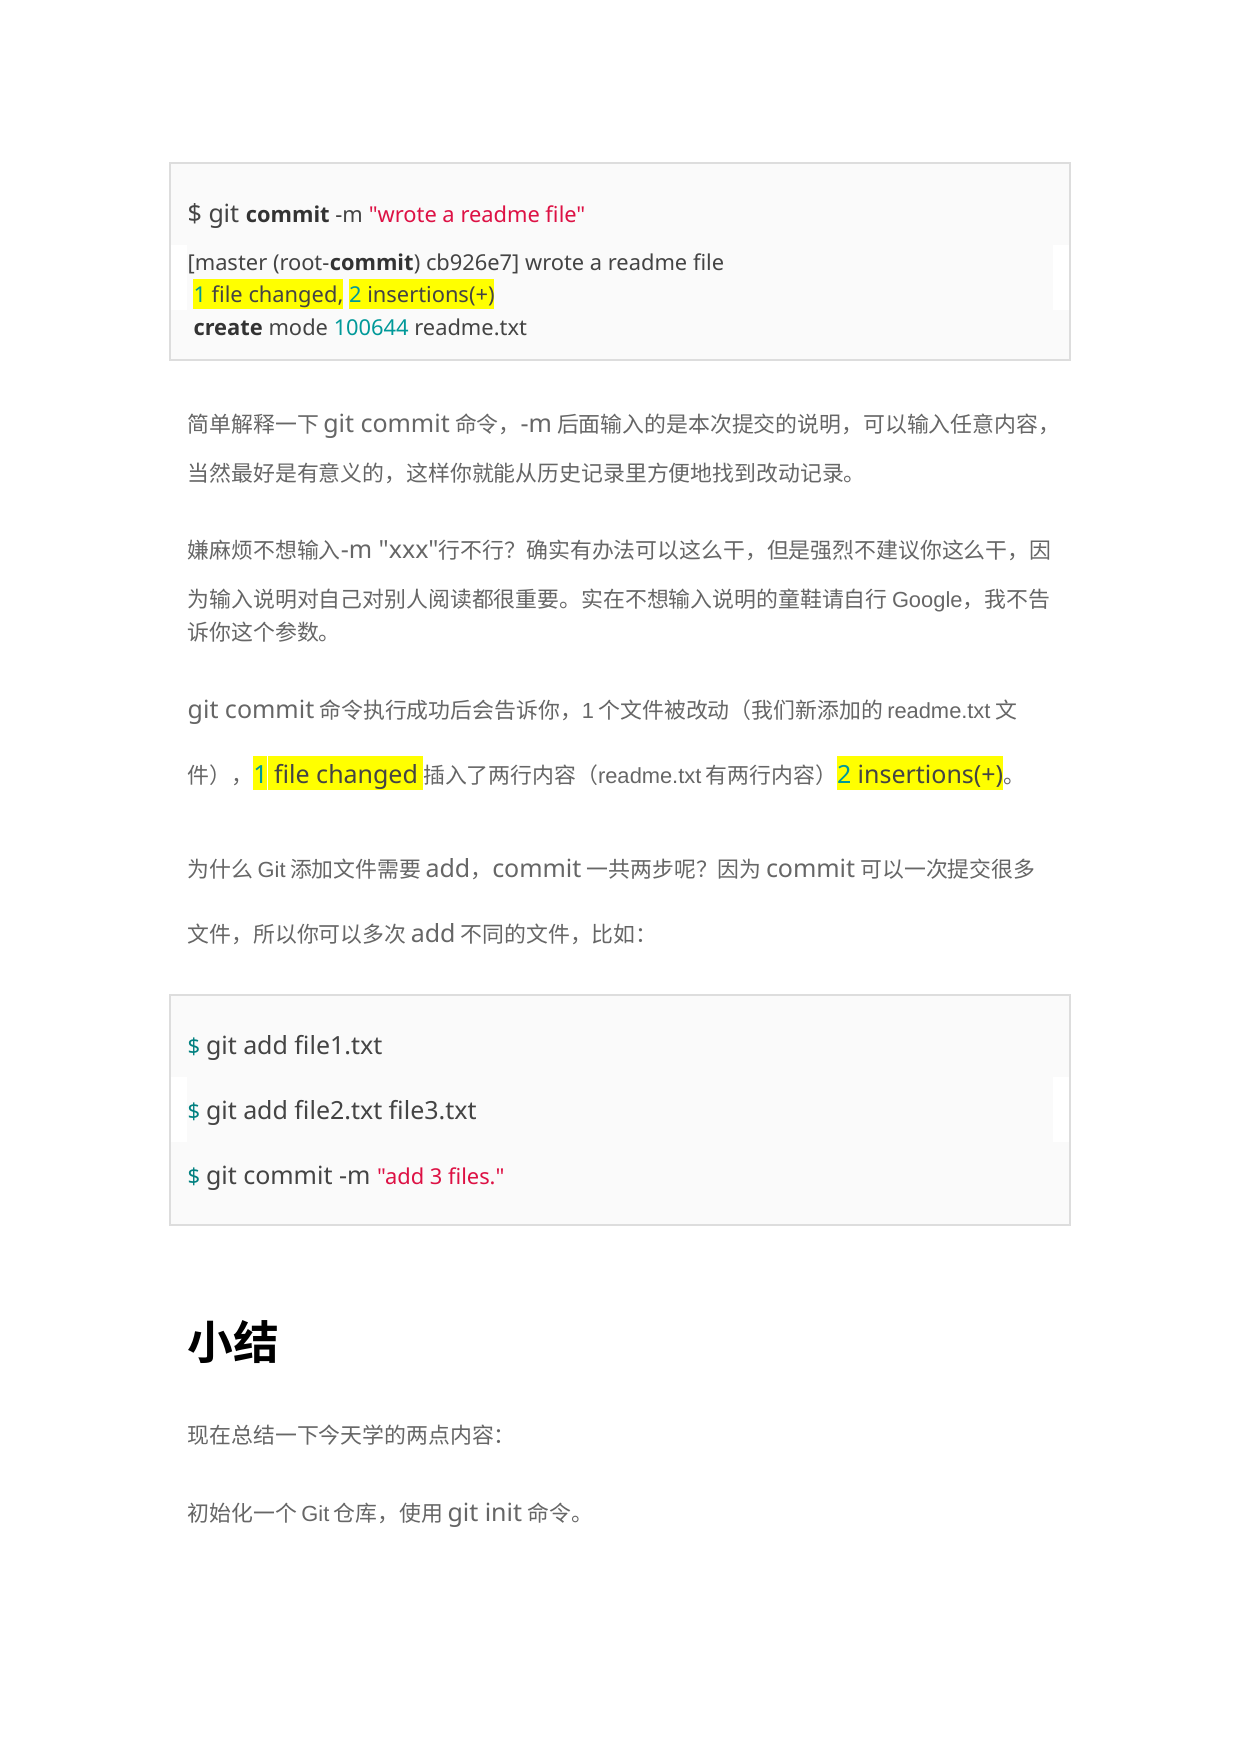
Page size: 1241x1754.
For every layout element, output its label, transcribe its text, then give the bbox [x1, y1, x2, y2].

text 1 file changed, 2 insertions(+) [187, 278, 1053, 292]
text [master (root-commit) cb926e7] wrote a readme file [187, 245, 1053, 278]
text 小结 [187, 1291, 1053, 1388]
text 初始化一个Git仓库，使用git init命令。 [187, 1479, 1053, 1544]
text $ git commit -m "add 3 files." [171, 1124, 1069, 1224]
text $ git add file1.txt [171, 996, 1069, 1077]
text git commit命令执行成功后会告诉你，1个文件被改动（我们新添加的readme.txt文件），1 file changed插入了两行内容（readme.txt有两行内容）2 insertions(+)。 [187, 676, 1053, 806]
text $ git commit -m "wrote a readme file" [171, 164, 1069, 245]
text 嫌麻烦不想输入-m "xxx"行不行？确实有办法可以这么干，但是强烈不建议你这么干，因为输入说明对自己对别人阅读都很重要。实在不想输入说明的童鞋请自行Google，我不告诉你这个参数。 [187, 517, 1053, 647]
text 简单解释一下git commit命令，-m后面输入的是本次提交的说明，可以输入任意内容，当然最好是有意义的，这样你就能从历史记录里方便地找到改动记录。 [187, 390, 1053, 488]
text 为什么Git添加文件需要add，commit一共两步呢？因为commit可以一次提交很多文件，所以你可以多次add不同的文件，比如： [187, 835, 1053, 965]
text create mode 100644 readme.txt [171, 292, 1069, 359]
text $ git add file2.txt file3.txt [187, 1077, 1053, 1124]
text 现在总结一下今天学的两点内容： [187, 1417, 1053, 1450]
